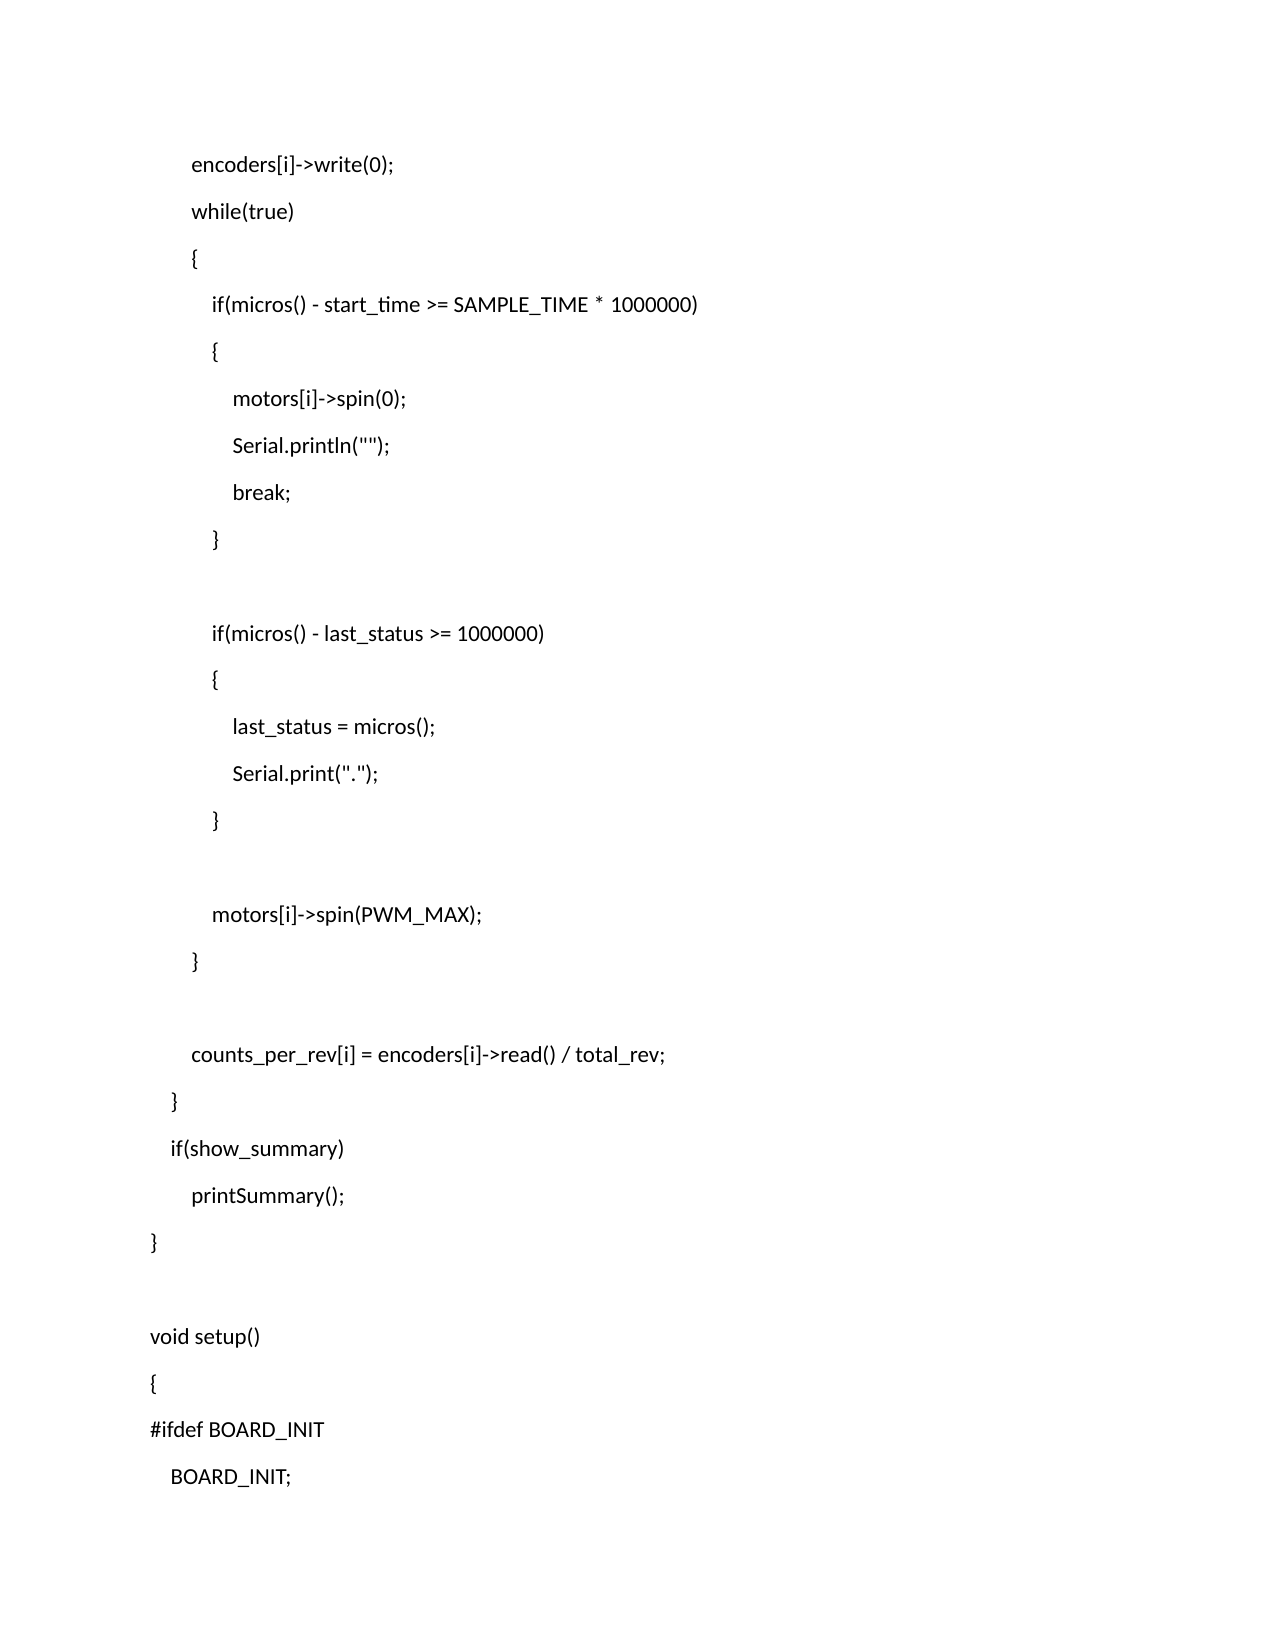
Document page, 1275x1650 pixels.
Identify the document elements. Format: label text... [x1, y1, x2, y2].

text encoders[i]->write(0); [150, 150, 1125, 178]
text Serial.print("."); [150, 759, 1125, 787]
text { [150, 666, 1125, 694]
text { [150, 244, 1125, 272]
text counts_per_rev[i] = encoders[i]->read() / total_rev; [150, 1041, 1125, 1069]
text } [150, 1087, 1125, 1116]
text Serial.println(""); [150, 431, 1125, 459]
text if(show_summary) [150, 1134, 1125, 1162]
text motors[i]->spin(PWM_MAX); [150, 900, 1125, 928]
text } [150, 806, 1125, 834]
text void setup() [150, 1322, 1125, 1350]
text #ifdef BOARD_INIT [150, 1416, 1125, 1444]
text { [150, 1369, 1125, 1397]
text } [150, 525, 1125, 553]
text printSummary(); [150, 1181, 1125, 1209]
text BOARD_INIT; [150, 1462, 1125, 1491]
text break; [150, 478, 1125, 506]
text { [150, 337, 1125, 366]
text if(micros() - last_status >= 1000000) [150, 619, 1125, 647]
text if(micros() - start_time >= SAMPLE_TIME * 1000000) [150, 291, 1125, 319]
text motors[i]->spin(0); [150, 384, 1125, 412]
text } [150, 1228, 1125, 1256]
text while(true) [150, 197, 1125, 225]
text last_status = micros(); [150, 712, 1125, 741]
text } [150, 947, 1125, 975]
